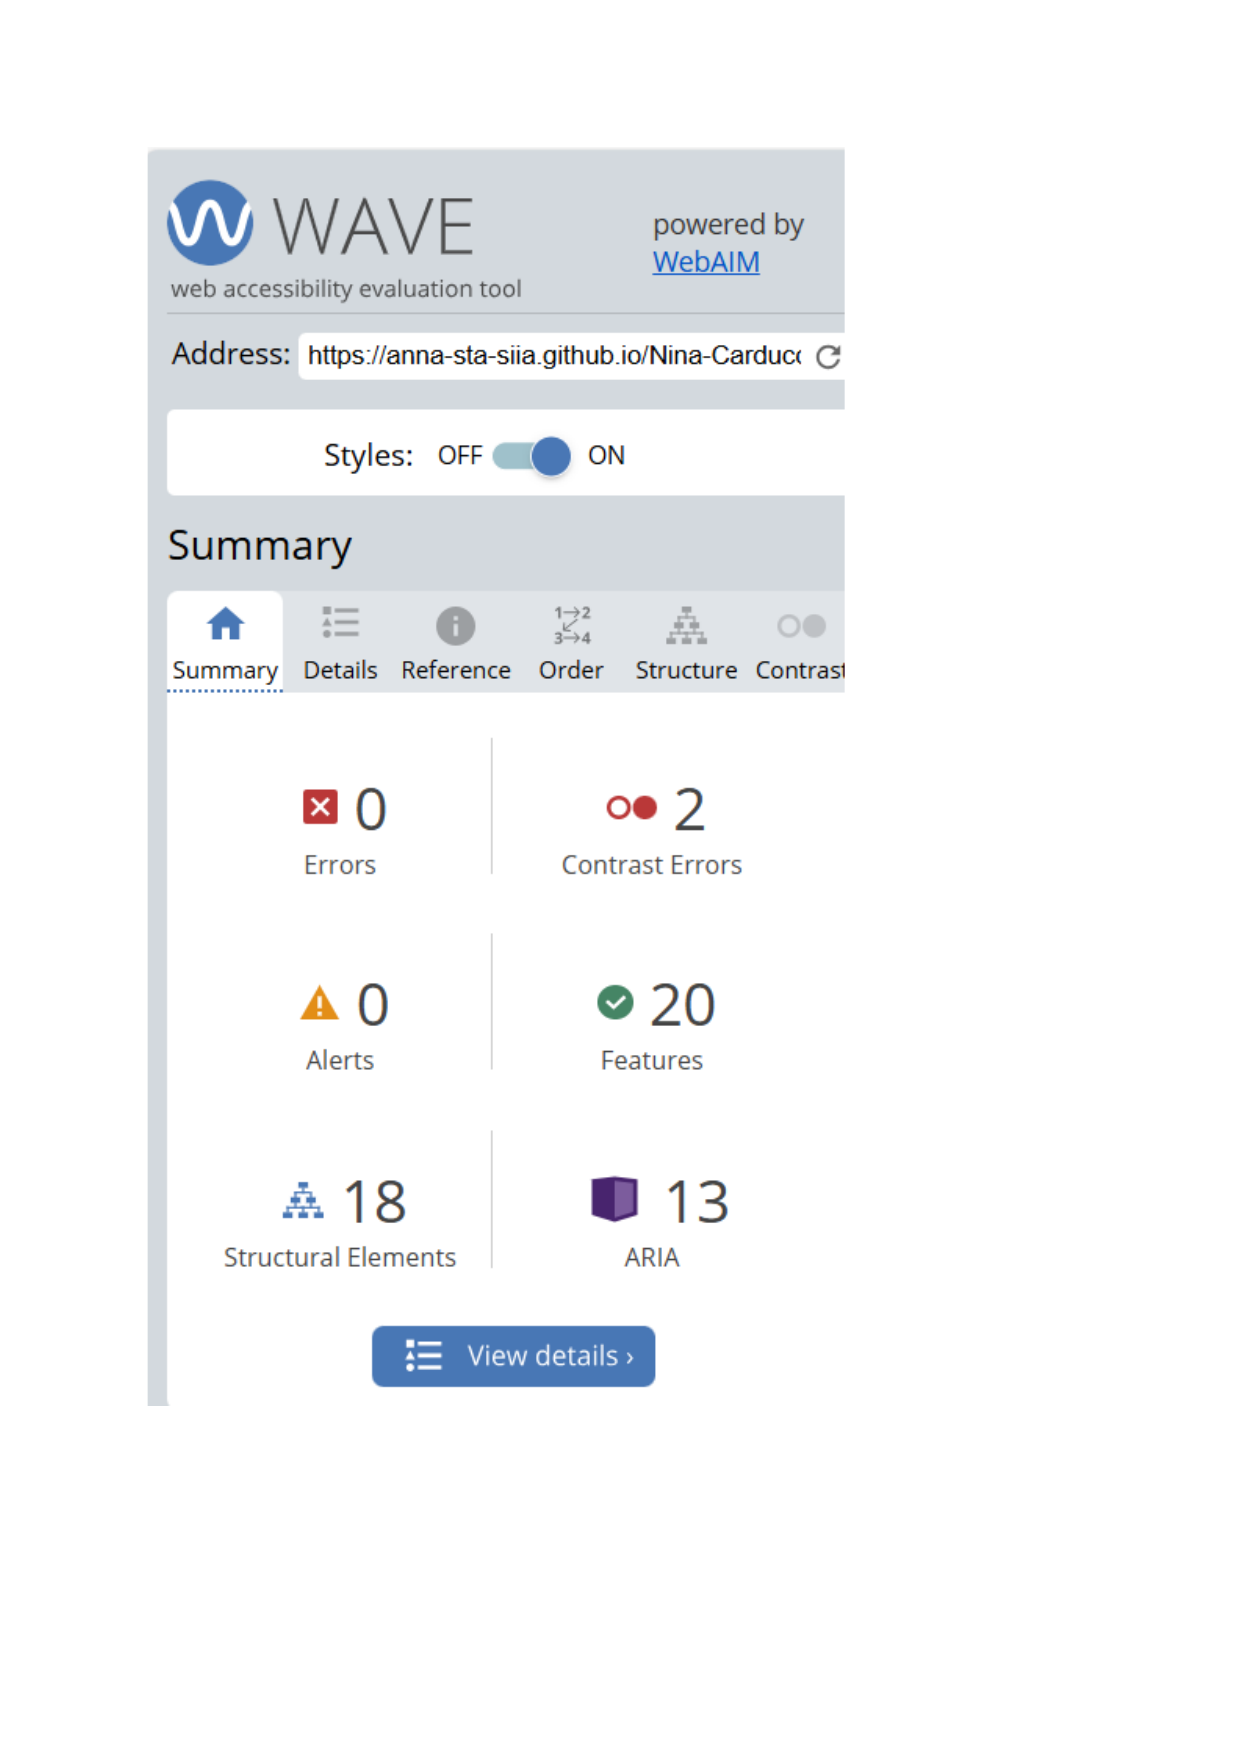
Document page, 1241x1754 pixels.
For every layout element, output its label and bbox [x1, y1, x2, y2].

picture [147, 147, 845, 1406]
